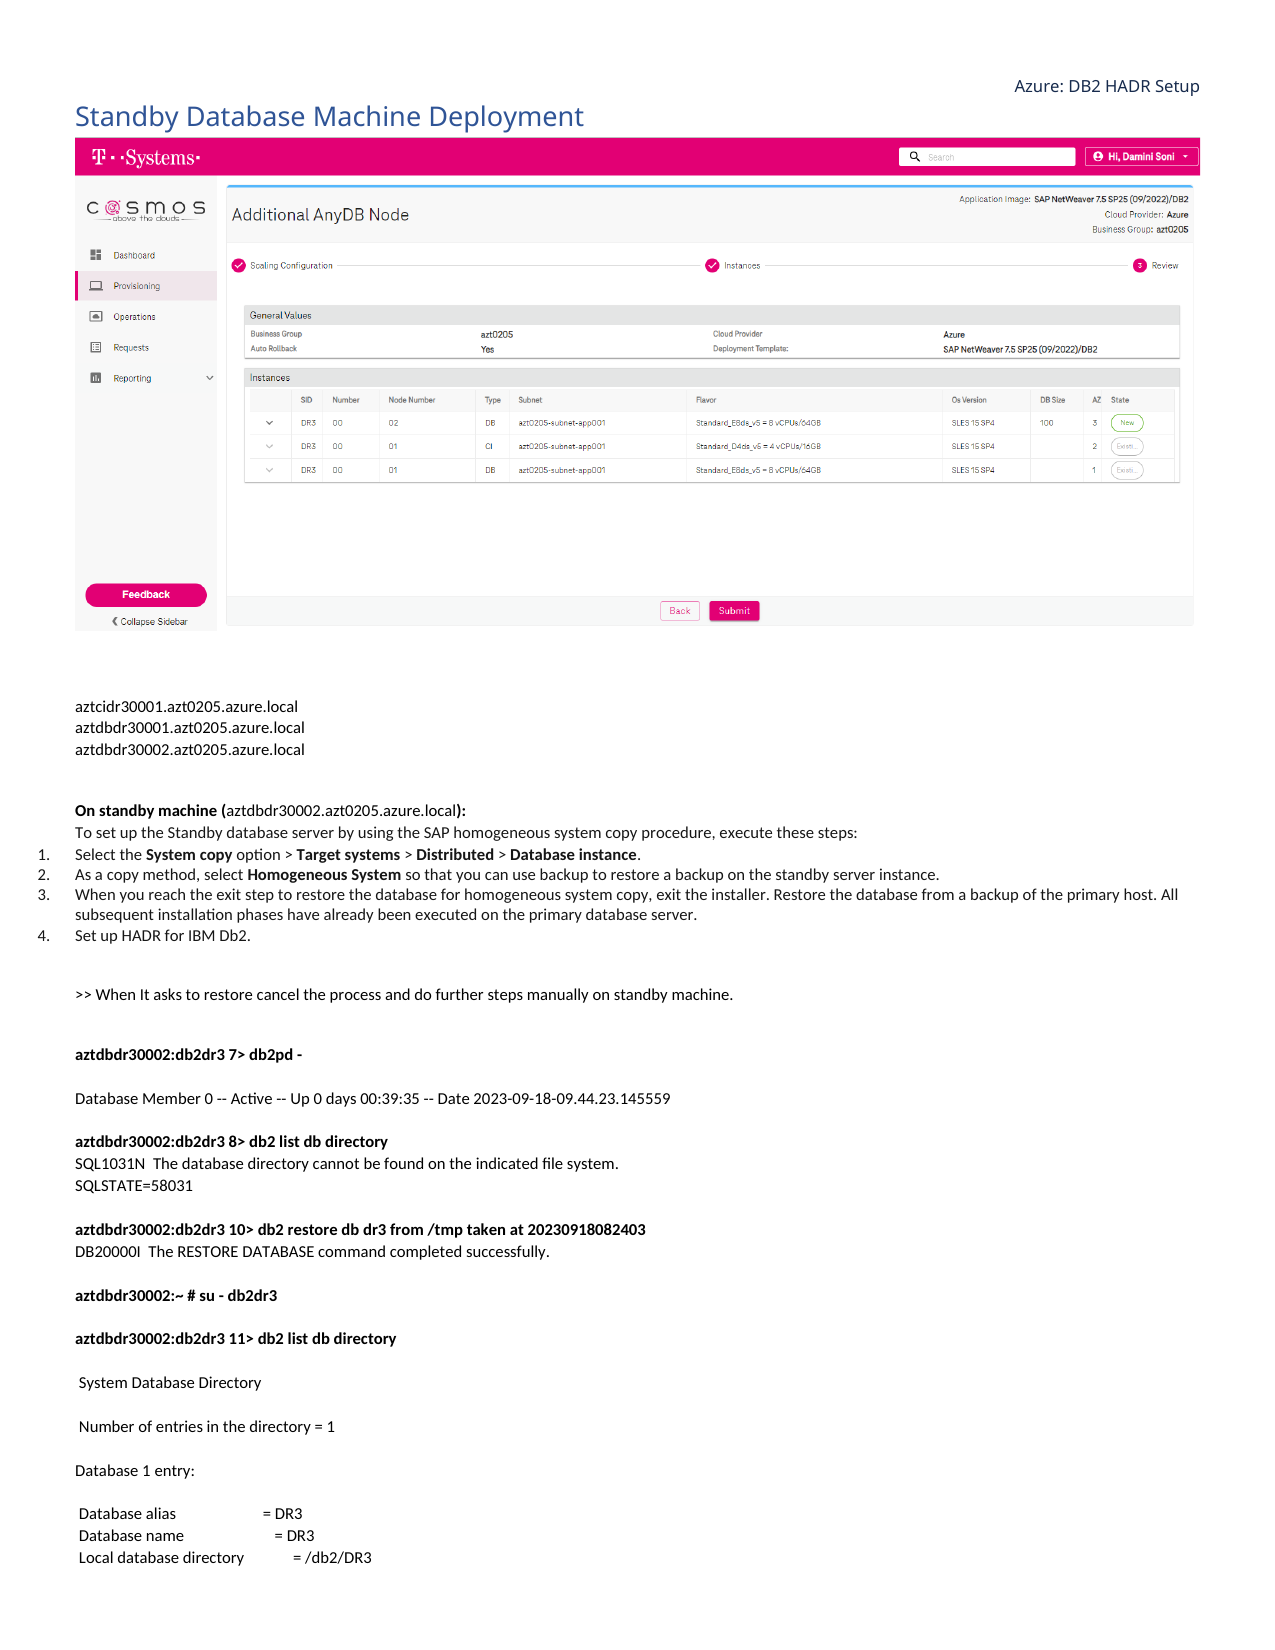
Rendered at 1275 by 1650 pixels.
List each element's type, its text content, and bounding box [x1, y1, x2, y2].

text aztdbdr30002:db2dr3 8> db2 list db directory [75, 1132, 1200, 1152]
text aztdbdr30002:db2dr3 10> db2 restore db dr3 from /tmp taken at 20230918082403 [75, 1219, 1200, 1239]
text To set up the Standby database server by using the SAP homogeneous system copy procedure, execute these steps: [75, 822, 1200, 842]
text Database Member 0 -- Active -- Up 0 days 00:39:35 -- Date 2023-09-18-09.44.23.145559 [75, 1088, 1200, 1108]
list Select the System copy option > Target systems > Distributed > Database instance. [37, 844, 1200, 864]
picture [75, 137, 1200, 631]
text Local database directory = /db2/DR3 [75, 1547, 1200, 1568]
text Database 1 entry: [75, 1460, 1200, 1480]
text >> When It asks to restore cancel the process and do further steps manually on standby machine. [75, 984, 1200, 1004]
text DB20000I The RESTORE DATABASE command completed successfully. [75, 1241, 1200, 1261]
subtitle Standby Database Machine Deployment [75, 98, 1200, 134]
text aztdbdr30002:db2dr3 11> db2 list db directory [75, 1329, 1200, 1349]
text SQL1031N The database directory cannot be found on the indicated file system. [75, 1154, 1200, 1174]
text aztdbdr30002.azt0205.azure.local [75, 739, 1200, 760]
text On standby machine (aztdbdr30002.azt0205.azure.local): [75, 800, 1200, 820]
text aztdbdr30002:db2dr3 7> db2pd - [75, 1044, 1200, 1064]
text aztdbdr30002:~ # su - db2dr3 [75, 1285, 1200, 1305]
text System Database Directory [75, 1372, 1200, 1393]
text aztcidr30001.azt0205.azure.local [75, 696, 1200, 716]
text SQLSTATE=58031 [75, 1176, 1200, 1196]
text Database alias = DR3 [75, 1504, 1200, 1524]
list When you reach the exit step to restore the database for homogeneous system copy, exit the installer. Restore the database from a backup of the primary host. All subsequent installation phases have already been executed on the primary database server. [37, 884, 1200, 925]
list Set up HADR for IBM Db2. [37, 925, 1200, 945]
list As a copy method, select Homogeneous System so that you can use backup to restore a backup on the standby server instance. [37, 864, 1200, 884]
text aztdbdr30001.azt0205.azure.local [75, 718, 1200, 738]
text Number of entries in the directory = 1 [75, 1416, 1200, 1436]
text Database name = DR3 [75, 1526, 1200, 1546]
